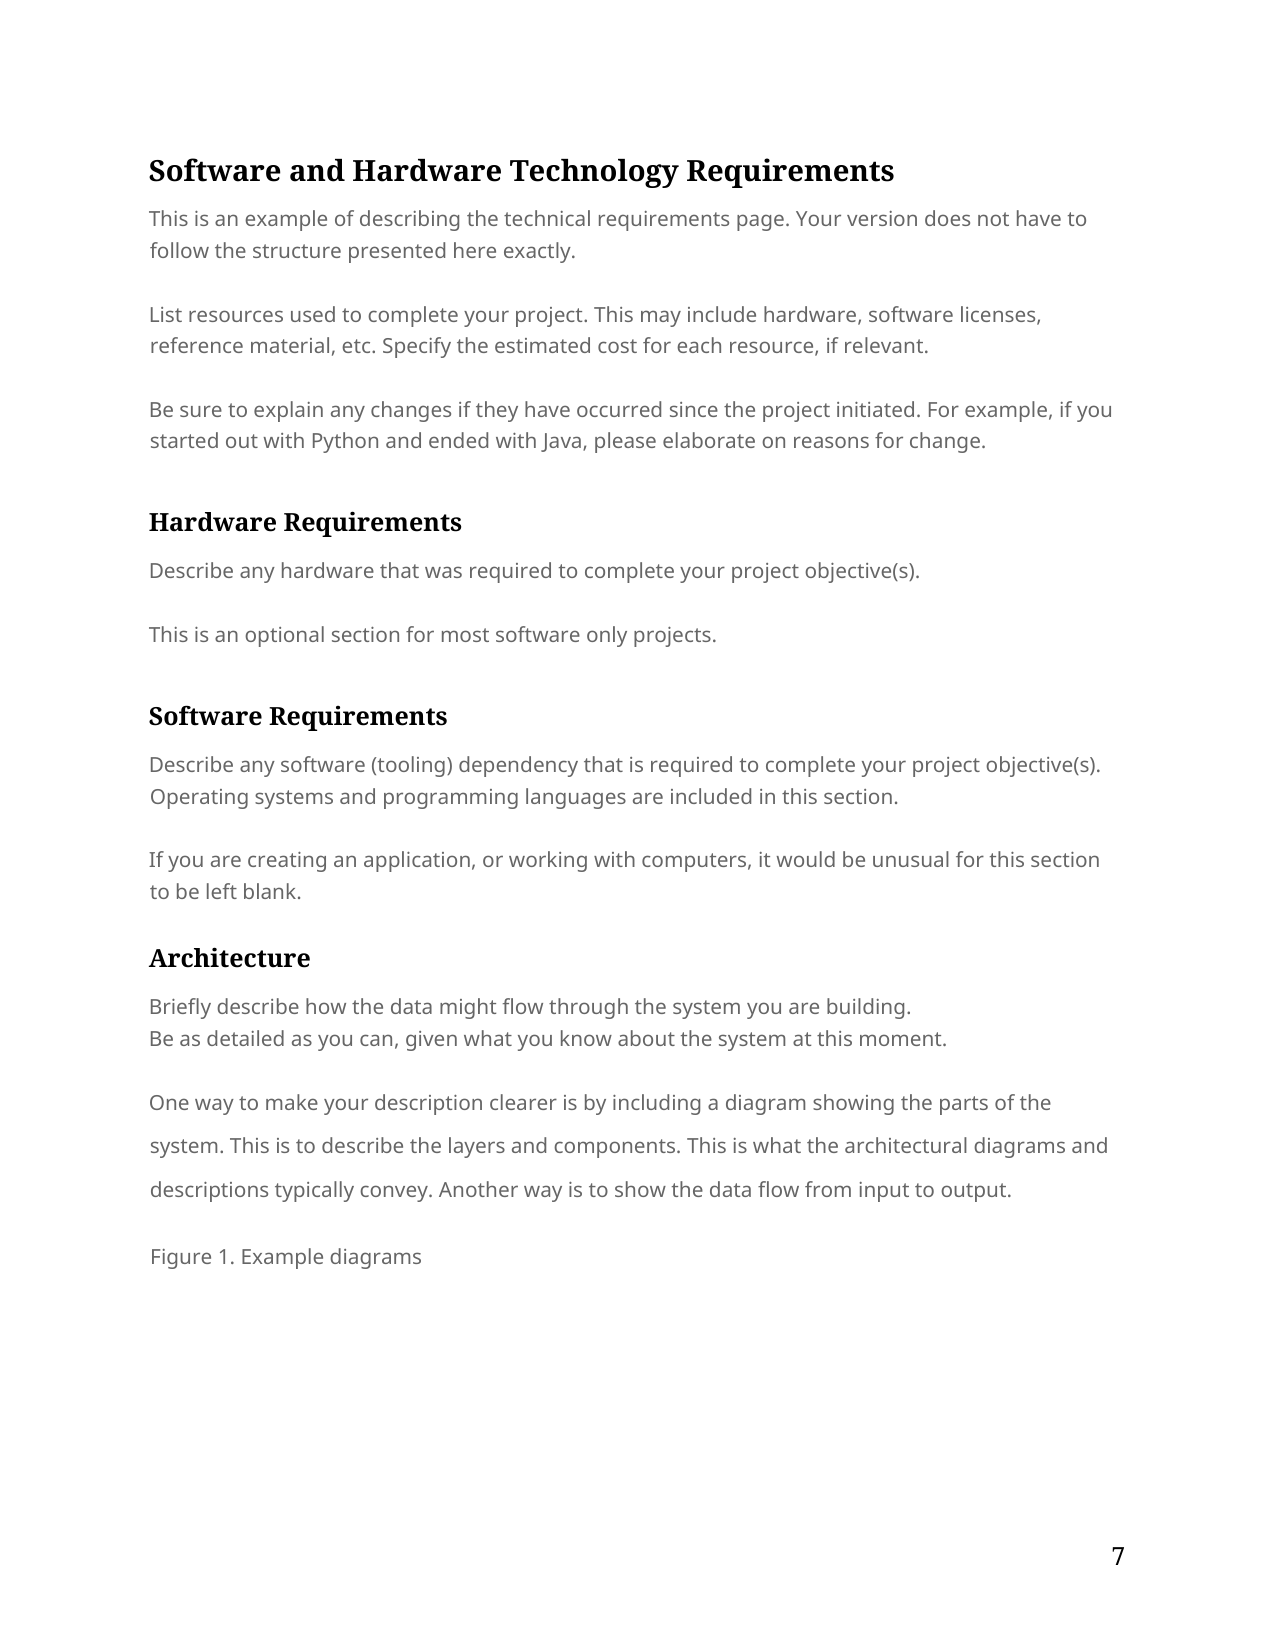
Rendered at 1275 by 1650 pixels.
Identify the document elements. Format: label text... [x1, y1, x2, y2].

subtitle Architecture [148, 941, 1125, 975]
text Describe any software (tooling) dependency that is required to complete your project objective(s). Operating systems and programming languages are included in this section. [148, 750, 1125, 810]
text Describe any hardware that was required to complete your project objective(s). [148, 556, 1125, 585]
text If you are creating an application, or working with computers, it would be unusual for this section to be left blank. [148, 845, 1125, 905]
text This is an optional section for most software only projects. [148, 620, 1125, 648]
text This is an example of describing the technical requirements page. Your version does not have to follow the structure presented here exactly. [148, 204, 1125, 264]
text Figure 1. Example diagrams [150, 1242, 1125, 1271]
text One way to make your description clearer is by including a diagram showing the parts of the system. This is to describe the layers and components. This is what the architectural diagrams and descriptions typically convey. Another way is to show the data flow from input to output. [148, 1088, 1125, 1203]
text Be sure to explain any changes if they have occurred since the project initiated. For example, if you started out with Python and ended with Java, please elaborate on reasons for change. [148, 395, 1125, 455]
text Briefly describe how the data might flow through the system you are building. [148, 992, 1125, 1020]
subtitle Software Requirements [148, 699, 1125, 733]
subtitle Software and Hardware Technology Requirements [148, 150, 1125, 190]
text Be as detailed as you can, given what you know about the system at this moment. [148, 1024, 1125, 1053]
text List resources used to complete your project. This may include hardware, software licenses, reference material, etc. Specify the estimated cost for each resource, if relevant. [148, 300, 1125, 360]
subtitle Hardware Requirements [148, 505, 1125, 539]
